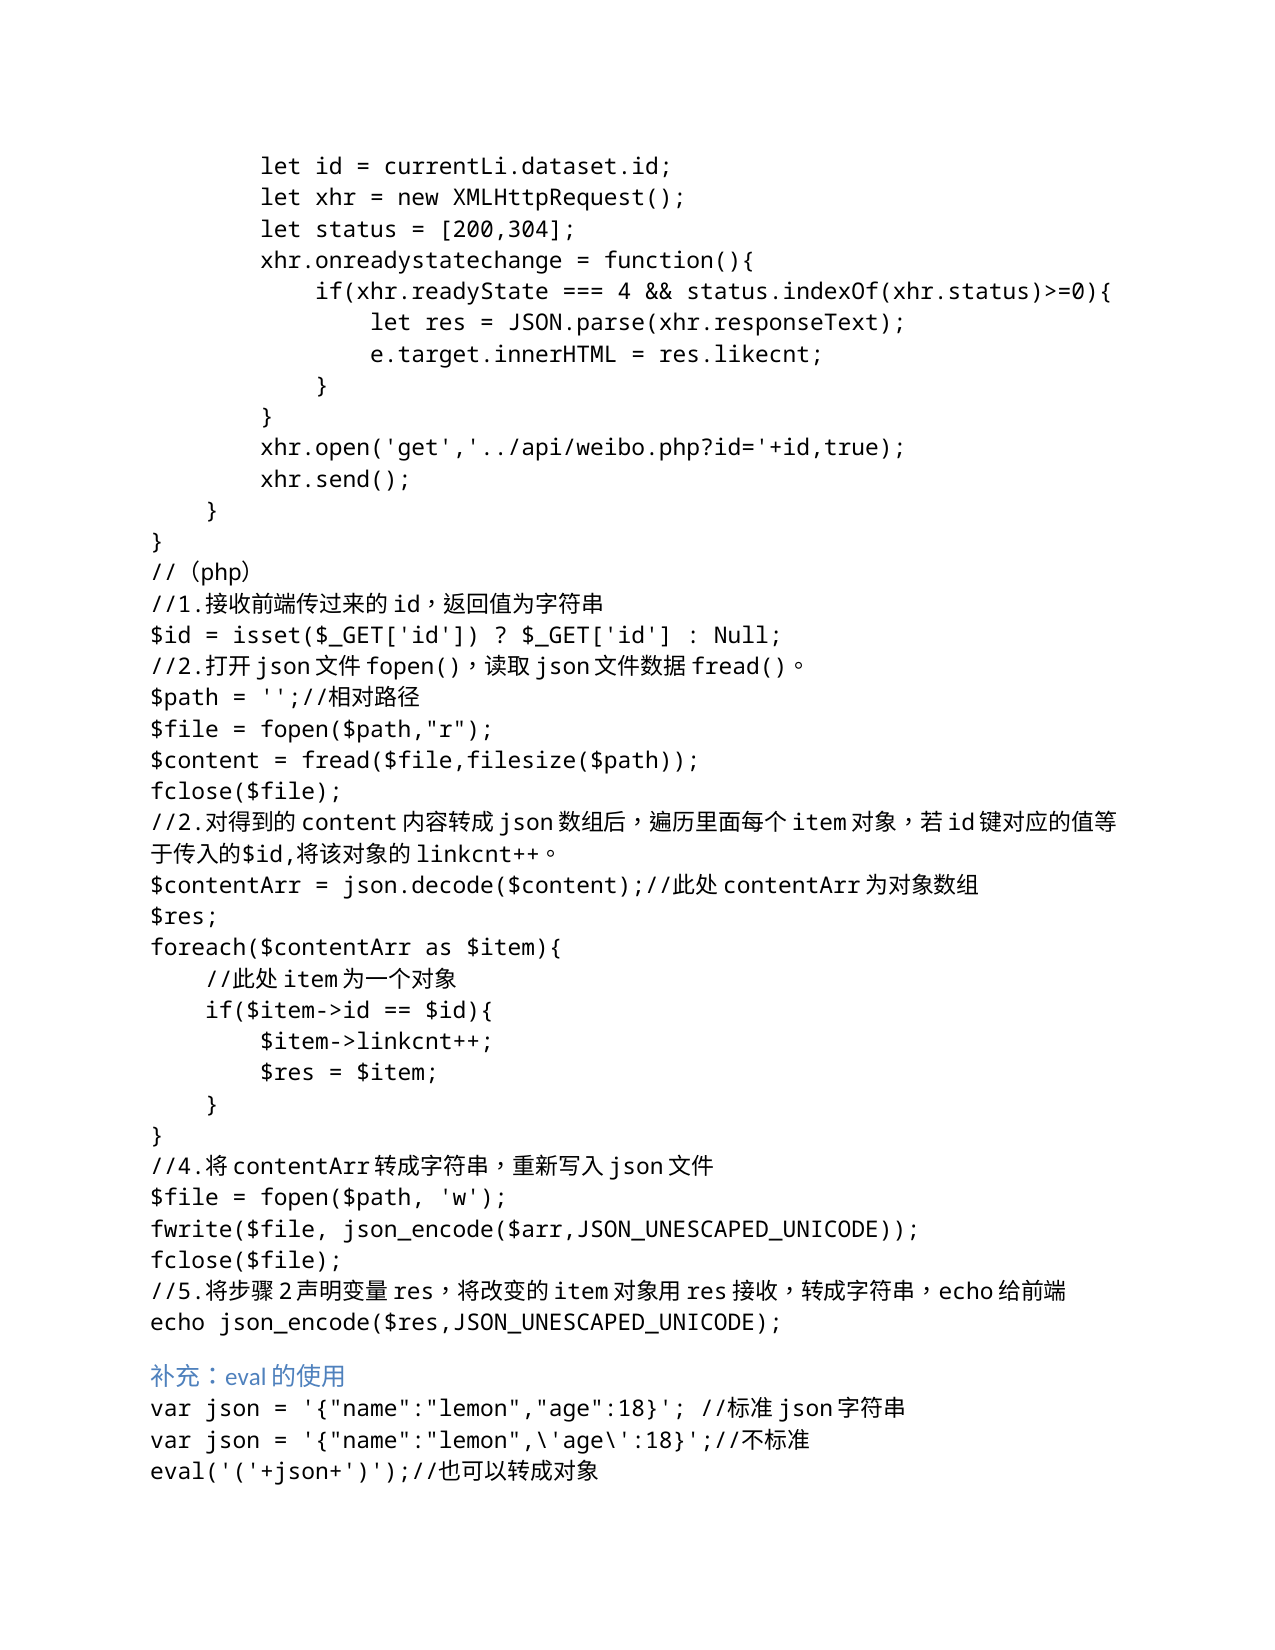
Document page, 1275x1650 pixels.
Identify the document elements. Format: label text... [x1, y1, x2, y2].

subtitle 补充：eval的使用 [150, 1358, 1125, 1392]
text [150, 1392, 1125, 1486]
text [150, 150, 1125, 1337]
